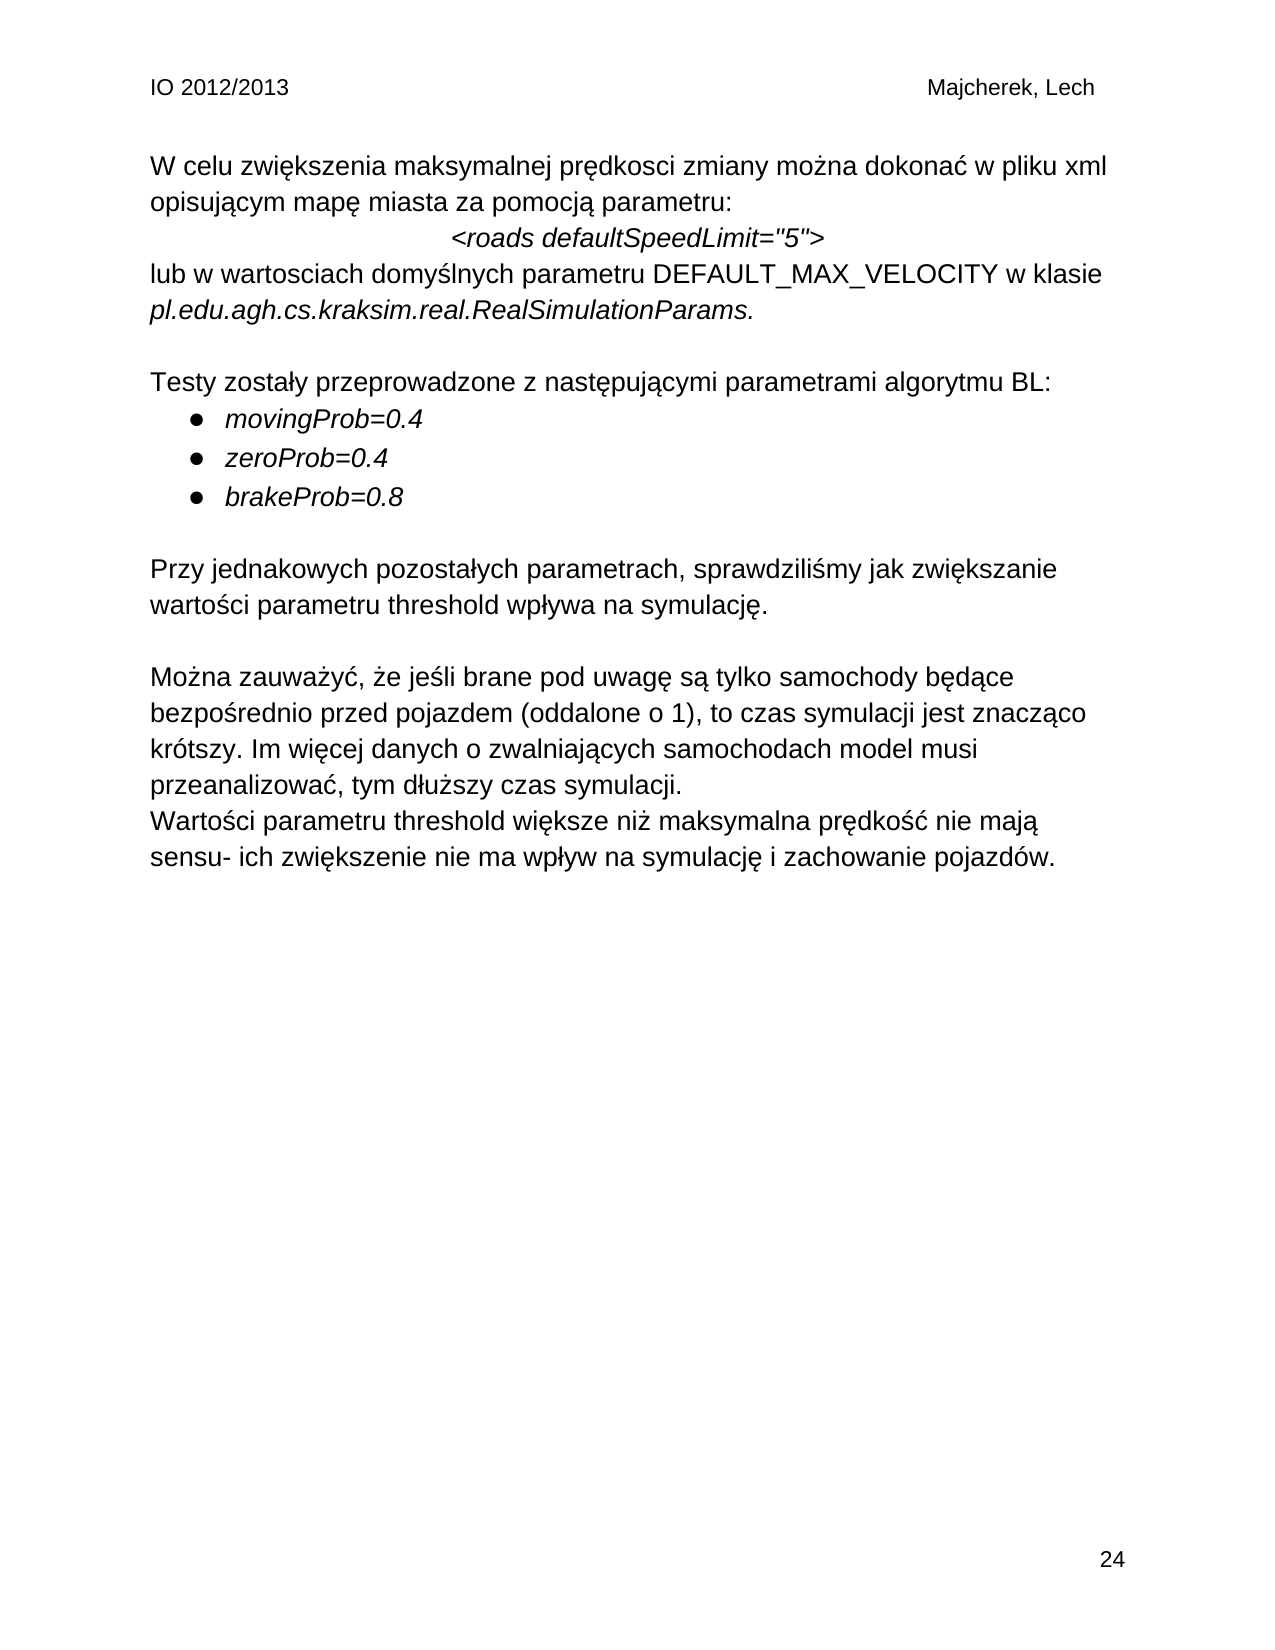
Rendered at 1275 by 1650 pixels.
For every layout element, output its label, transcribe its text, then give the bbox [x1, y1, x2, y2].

text Testy zostały przeprowadzone z następującymi parametrami algorytmu BL: [150, 366, 1125, 397]
text lub w wartosciach domyślnych parametru DEFAULT_MAX_VELOCITY w klasie pl.edu.agh.cs.kraksim.real.RealSimulationParams. [150, 258, 1125, 325]
text Wartości parametru threshold większe niż maksymalna prędkość nie mają sensu- ich zwiększenie nie ma wpływ na symulację i zachowanie pojazdów. [150, 805, 1125, 872]
text <roads defaultSpeedLimit="5"> [150, 222, 1125, 253]
text Przy jednakowych pozostałych parametrach, sprawdziliśmy jak zwiększanie wartości parametru threshold wpływa na symulację. [150, 553, 1125, 620]
list brakeProb=0.8 [188, 479, 1125, 512]
list zeroProb=0.4 [188, 440, 1125, 474]
text W celu zwiększenia maksymalnej prędkosci zmiany można dokonać w pliku xml opisującym mapę miasta za pomocją parametru: [150, 150, 1125, 217]
list movingProb=0.4 [188, 402, 1125, 435]
text Można zauważyć, że jeśli brane pod uwagę są tylko samochody będące bezpośrednio przed pojazdem (oddalone o 1), to czas symulacji jest znacząco krótszy. Im więcej danych o zwalniających samochodach model musi przeanalizować, tym dłuższy czas symulacji. [150, 661, 1125, 800]
